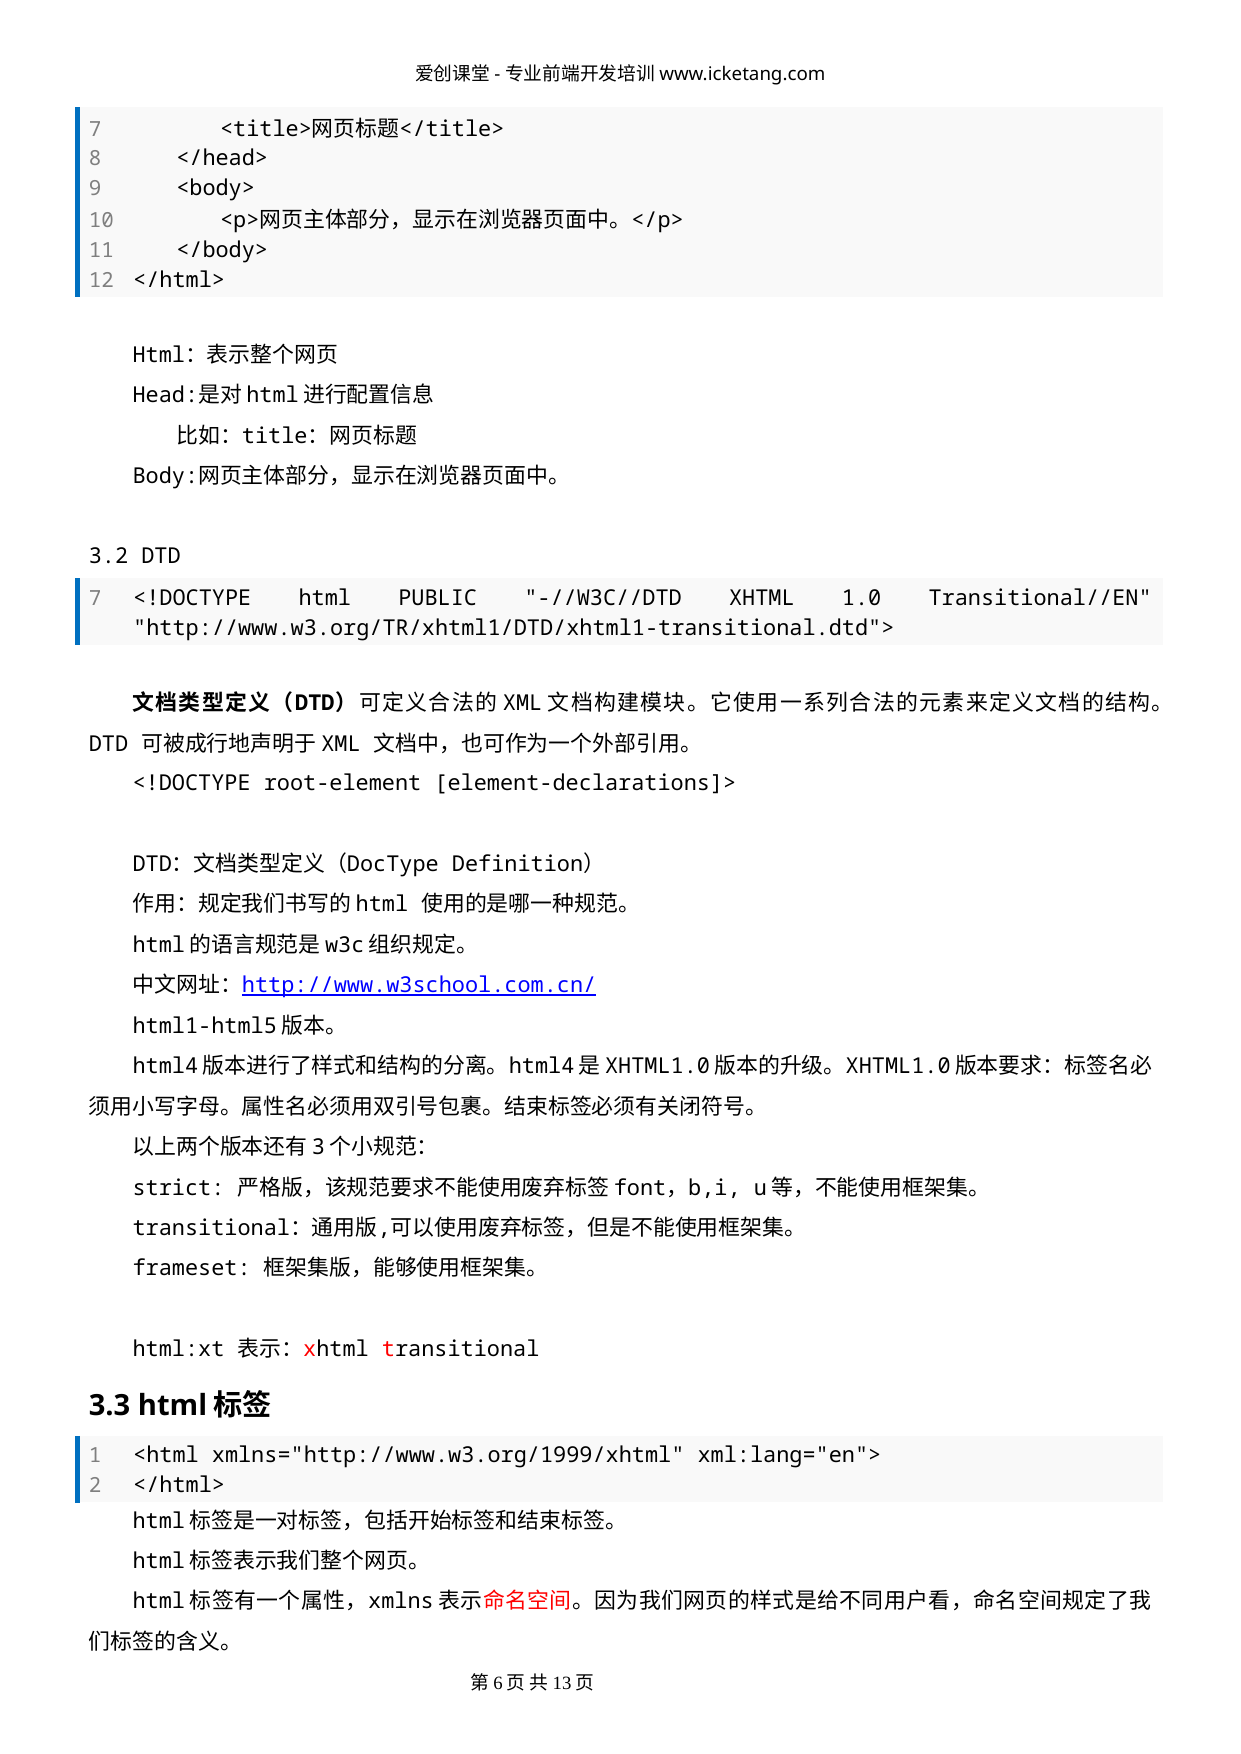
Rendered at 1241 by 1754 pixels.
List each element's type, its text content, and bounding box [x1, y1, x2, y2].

text html1-html5版本。 [88, 1007, 1152, 1040]
text 文档类型定义（DTD）可定义合法的XML文档构建模块。它使用一系列合法的元素来定义文档的结构。DTD 可被成行地声明于 XML 文档中，也可作为一个外部引用。 [88, 685, 1152, 758]
text Html：表示整个网页 [88, 337, 1152, 369]
text 作用：规定我们书写的html 使用的是哪一种规范。 [88, 886, 1152, 918]
text Body:网页主体部分，显示在浏览器页面中。 [88, 458, 1152, 491]
text 中文网址：http://www.w3school.com.cn/ [88, 967, 1152, 999]
text html标签有一个属性，xmlns表示命名空间。因为我们网页的样式是给不同用户看，命名空间规定了我们标签的含义。 [88, 1583, 1152, 1656]
text <!DOCTYPE root-element [element-declarations]> [88, 766, 1152, 798]
table_header <html xmlns="http://www.w3.org/1999/xhtml" xml:lang="en"> </html> [80, 1436, 1163, 1502]
text Head:是对html进行配置信息 [88, 377, 1152, 410]
text html4版本进行了样式和结构的分离。html4是XHTML1.0版本的升级。XHTML1.0版本要求：标签名必须用小写字母。属性名必须用双引号包裹。结束标签必须有关闭符号。 [88, 1048, 1152, 1121]
text html标签表示我们整个网页。 [88, 1543, 1152, 1575]
text html的语言规范是w3c组织规定。 [88, 926, 1152, 959]
text html:xt 表示：xhtml transitional [88, 1330, 1152, 1363]
text frameset: 框架集版，能够使用框架集。 [88, 1250, 1152, 1282]
text 比如：title：网页标题 [132, 418, 1152, 450]
text DTD：文档类型定义（DocType Definition） [88, 846, 1152, 878]
table_header <!DOCTYPE html PUBLIC "-//W3C//DTD XHTML 1.0 Transitional//EN" "http://www.w3.org/TR/xhtml1/DTD/xhtml1-transitional.dtd"> [80, 578, 1163, 645]
text 以上两个版本还有3个小规范： [88, 1129, 1152, 1161]
text html标签是一对标签，包括开始标签和结束标签。 [88, 1502, 1152, 1535]
text 3.2 DTD [88, 538, 1152, 571]
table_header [80, 107, 1163, 297]
text strict: 严格版，该规范要求不能使用废弃标签font，b,i, u等，不能使用框架集。 [88, 1169, 1152, 1202]
text transitional：通用版,可以使用废弃标签，但是不能使用框架集。 [88, 1209, 1152, 1242]
